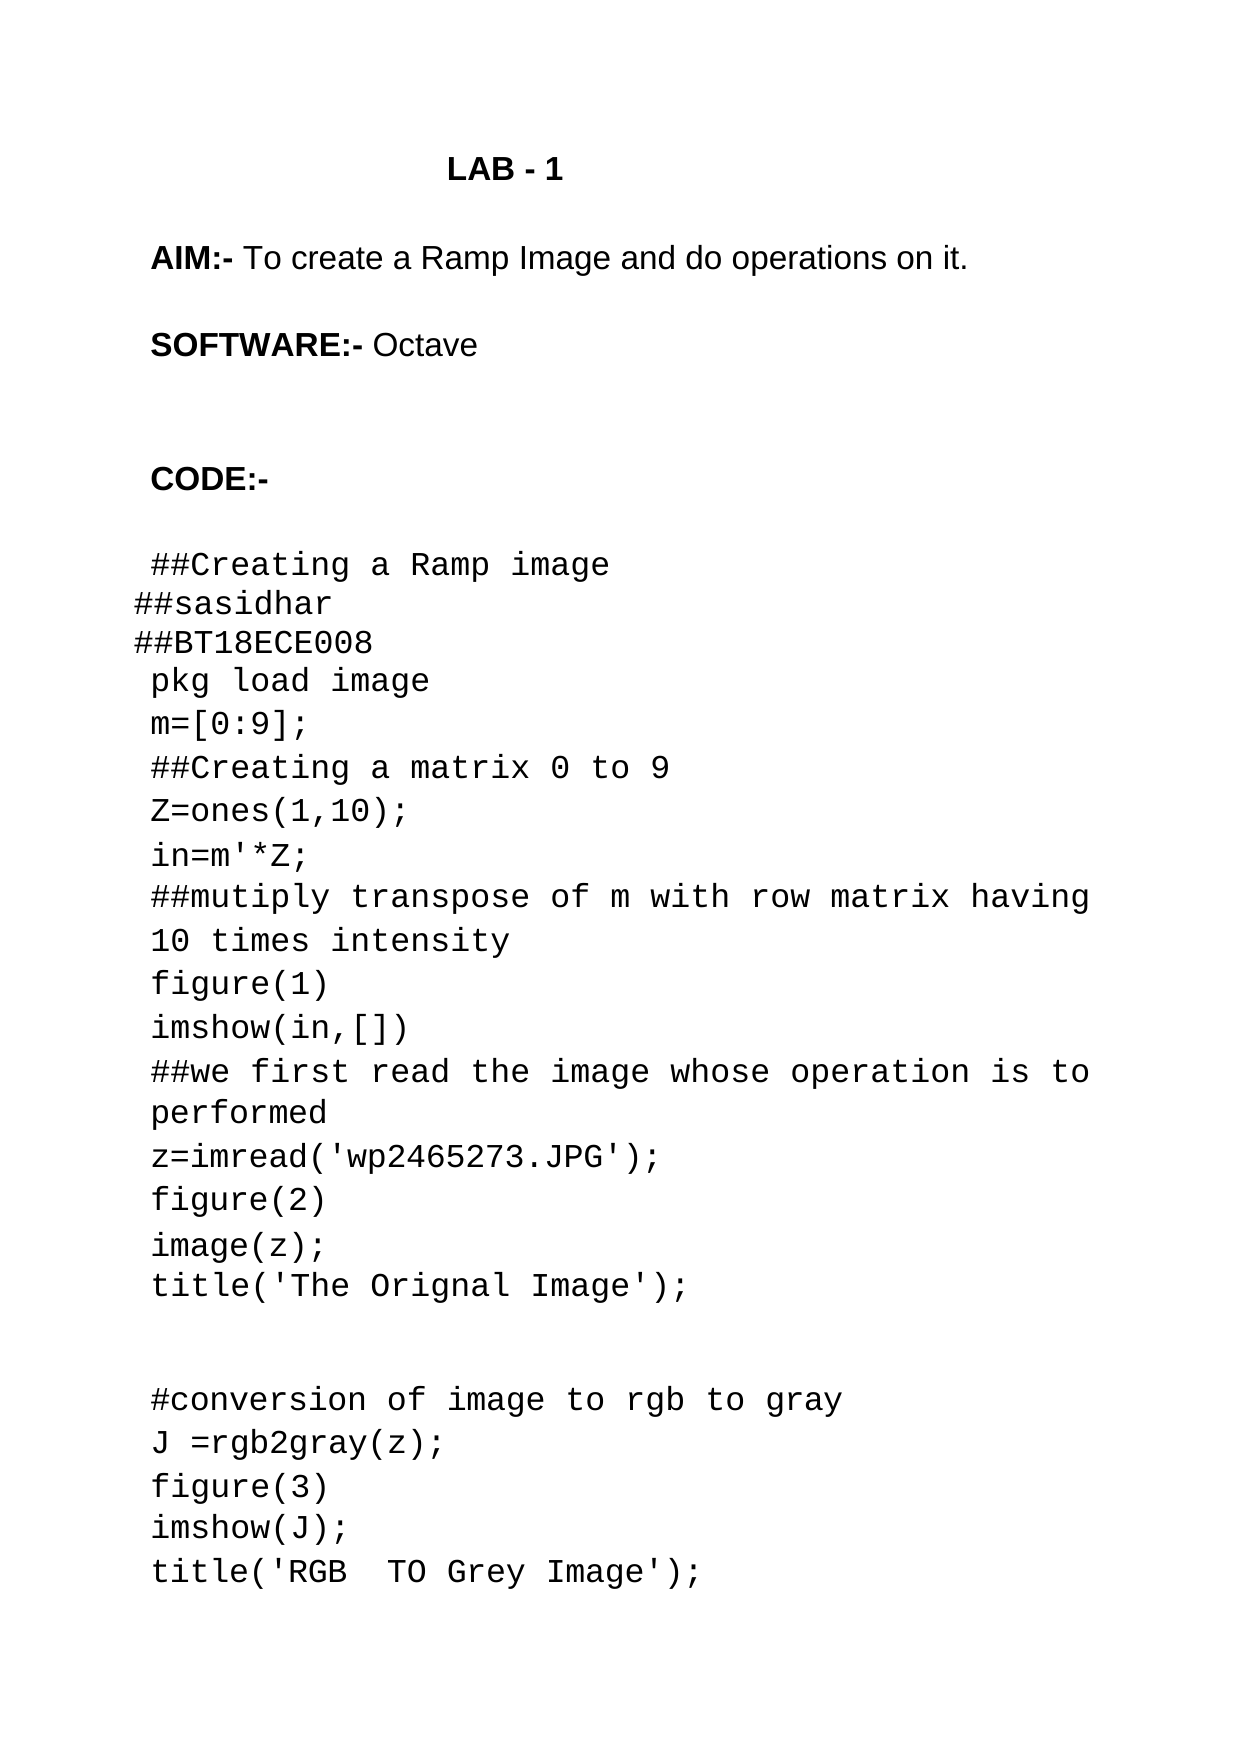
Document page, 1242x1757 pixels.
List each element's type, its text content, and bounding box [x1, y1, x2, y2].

subtitle CODE:- [150, 458, 1106, 497]
text ##mutiply transpose of m with row matrix having [150, 879, 1106, 917]
text performed z=imread('wp2465273.JPG'); figure(2) [150, 1096, 664, 1221]
subtitle ##Creating a Ramp image [150, 548, 1106, 586]
text figure(3) [150, 1469, 1106, 1505]
text pkg load image m=[0:9]; [150, 664, 512, 745]
text 10 times intensity figure(1) imshow(in,[]) [150, 923, 512, 1048]
text imshow(J); [150, 1511, 1106, 1549]
text AIM:- To create a Ramp Image and do operations on it. [150, 238, 1106, 276]
text ##sasidhar [133, 587, 1106, 625]
text SOFTWARE:- Octave [150, 325, 1106, 364]
text LAB - 1 [447, 148, 1106, 187]
text ##Creating a matrix 0 to 9 Z=ones(1,10); [150, 751, 672, 832]
text #conversion of image to rgb to gray J =rgb2gray(z); [150, 1382, 860, 1463]
text ##we first read the image whose operation is to [150, 1054, 1106, 1090]
text title('RGB TO Grey Image'); [150, 1555, 1106, 1593]
text image(z); [150, 1226, 1106, 1264]
text title('The Orignal Image'); [150, 1268, 1106, 1306]
text in=m'*Z; [150, 837, 1106, 873]
text ##BT18ECE008 [133, 626, 1106, 664]
